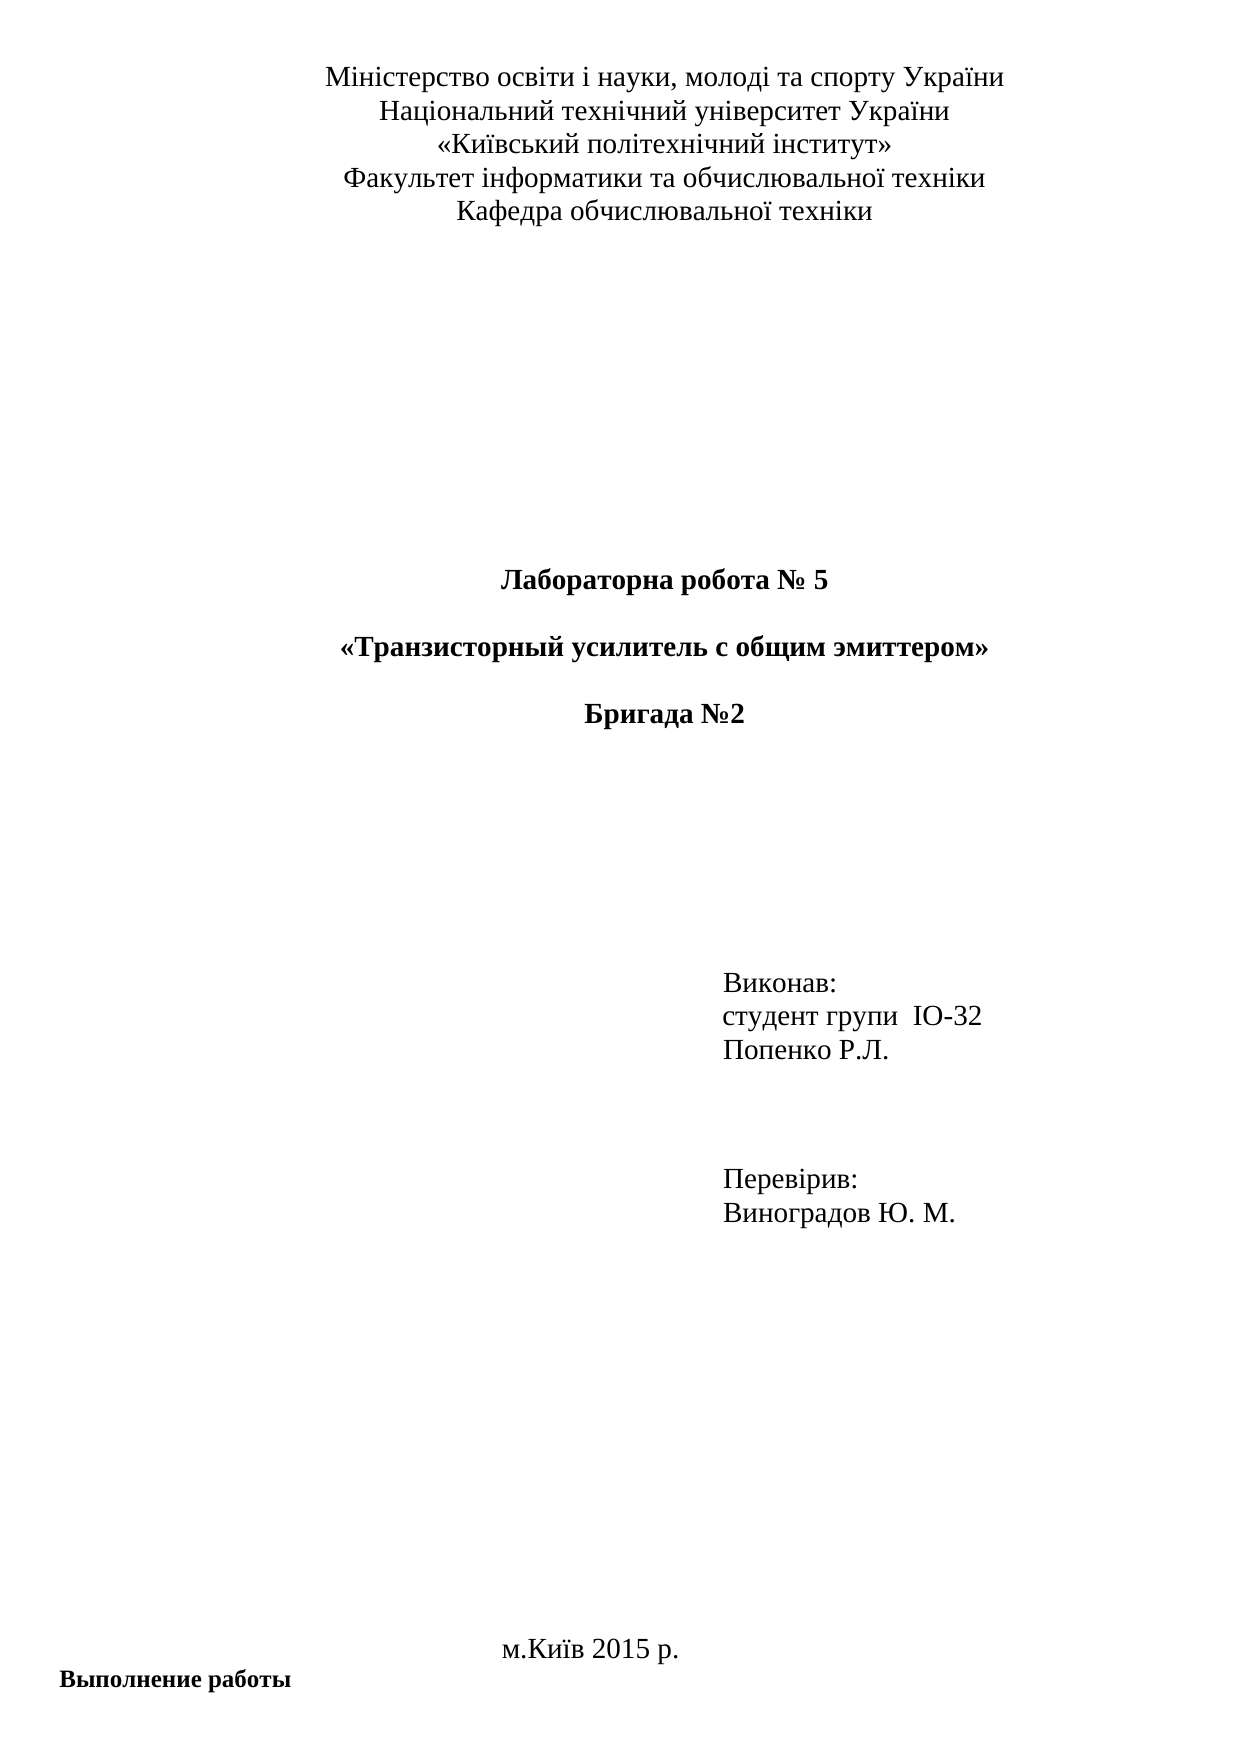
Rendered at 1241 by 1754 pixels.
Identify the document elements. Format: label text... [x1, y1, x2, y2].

text «Київський політехнічний інститут» [89, 126, 1240, 160]
text студент групи ІО-32 [89, 998, 1184, 1032]
text Факультет інформатики та обчислювальної техніки [89, 160, 1240, 193]
text Міністерство освіти і науки, молоді та спорту України [89, 59, 1240, 93]
text Лабораторна робота № 5 [89, 562, 1240, 596]
text м.Київ 2015 р. [59, 1631, 1240, 1664]
text Перевірив: [89, 1161, 1181, 1195]
text Кафедра обчислювальної техніки [89, 193, 1240, 227]
text Бригада №2 [89, 696, 1240, 730]
text Виноградов Ю. М. [89, 1195, 1181, 1228]
text «Транзисторный усилитель с общим эмиттером» [89, 629, 1240, 663]
text Выполнение работы [59, 1664, 1181, 1693]
text Виконав: [59, 965, 1036, 998]
text Попенко Р.Л. [89, 1032, 1181, 1065]
text Національний технічний університет України [89, 93, 1240, 126]
